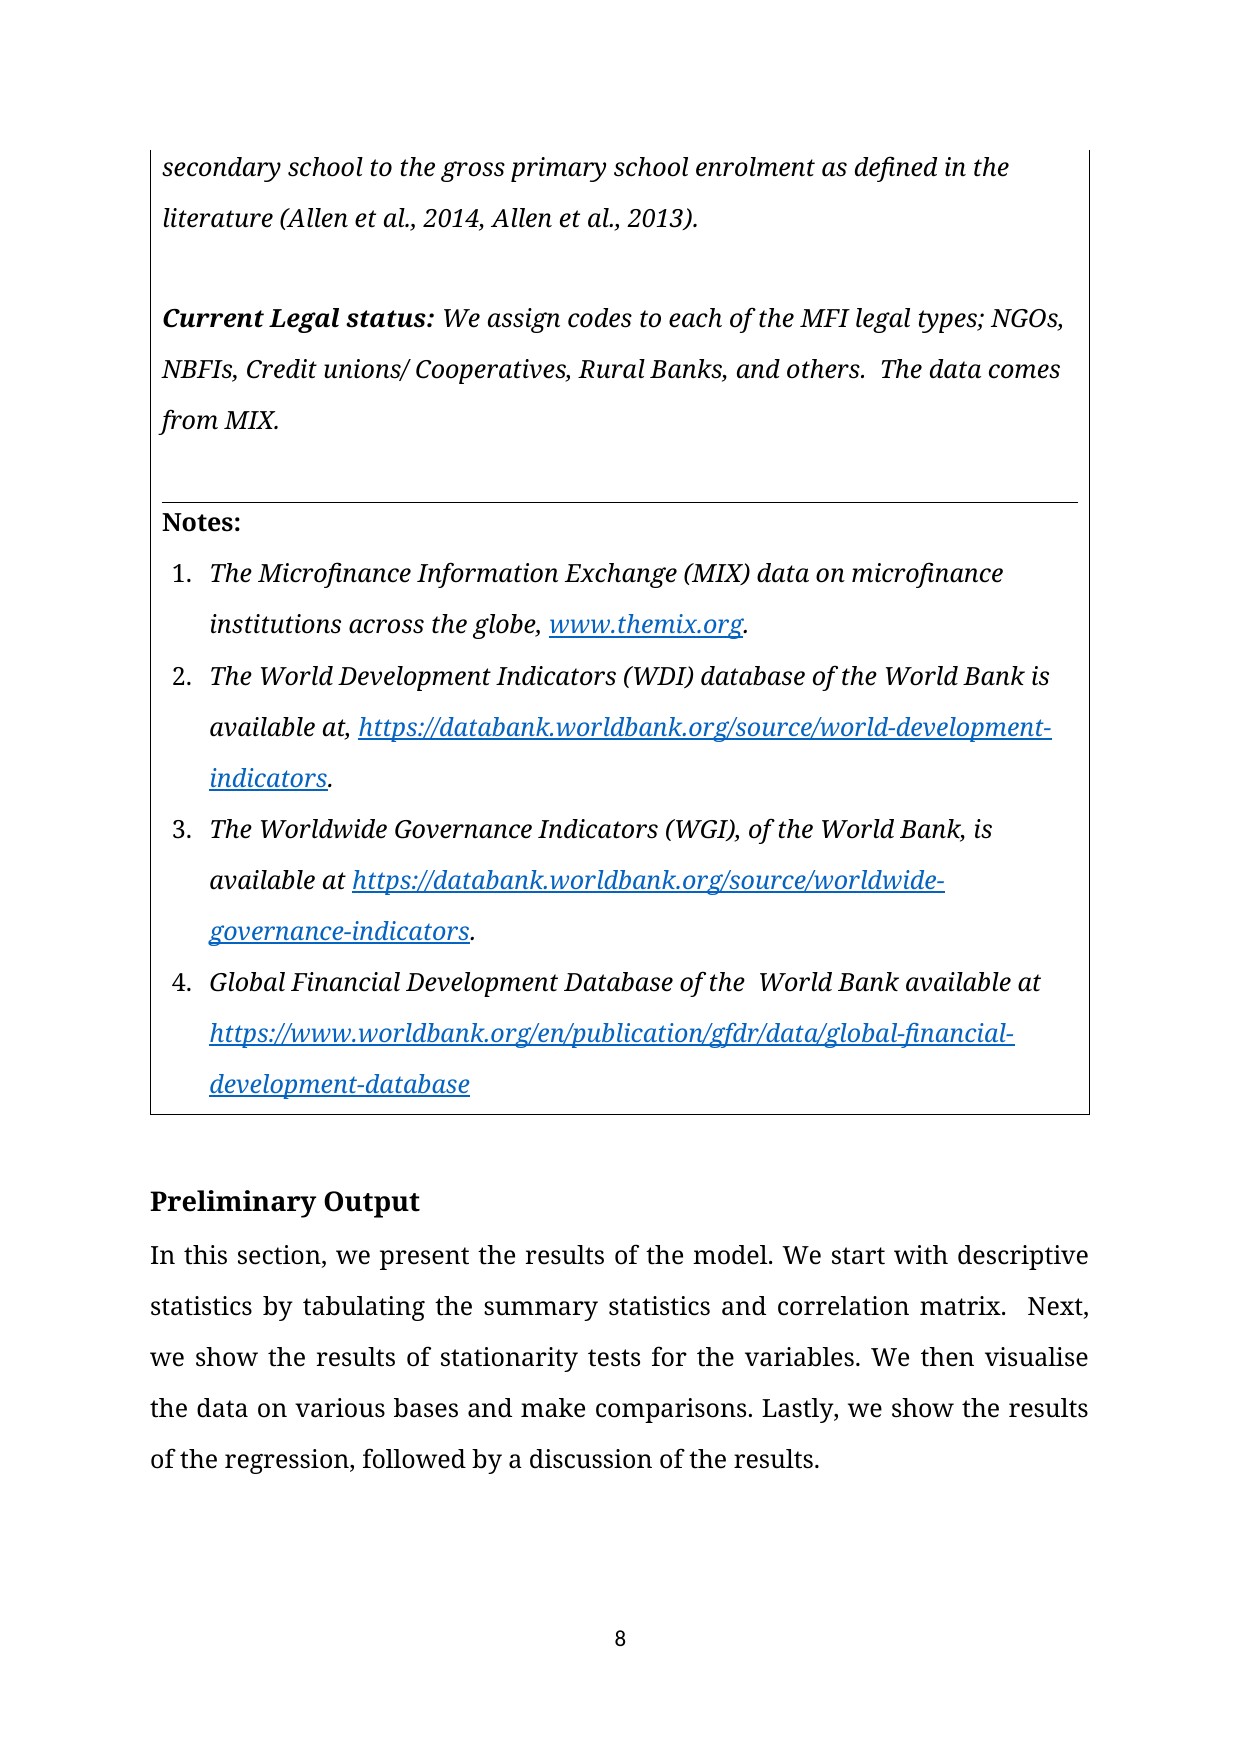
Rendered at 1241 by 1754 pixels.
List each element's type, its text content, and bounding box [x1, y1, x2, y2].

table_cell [151, 150, 1089, 300]
table_cell Notes: The Microfinance Information Exchange (MIX) data on microfinance institutions across the globe, www.themix.org. The World Development Indicators (WDI) database of the World Bank is available at, https://databank.worldbank.org/source/world-development-indicators. The Worldwide Governance Indicators (WGI), of the World Bank, is available at https://databank.worldbank.org/source/worldwide-governance-indicators. Global Financial Development Database of the World Bank available at https://www.worldbank.org/en/publication/gfdr/data/global-financial-development-database [151, 502, 1089, 1114]
table_cell Current Legal status: We assign codes to each of the MFI legal types; NGOs, NBFIs, Credit unions/ Cooperatives, Rural Banks, and others. The data comes from MIX. [151, 300, 1089, 502]
text In this section, we present the results of the model. We start with descriptive statistics by tabulating the summary statistics and correlation matrix. Next, we show the results of stationarity tests for the variables. We then visualise the data on various bases and make comparisons. Lastly, we show the results of the regression, followed by a discussion of the results. [150, 1238, 1090, 1476]
subtitle Preliminary Output [150, 1182, 1090, 1219]
